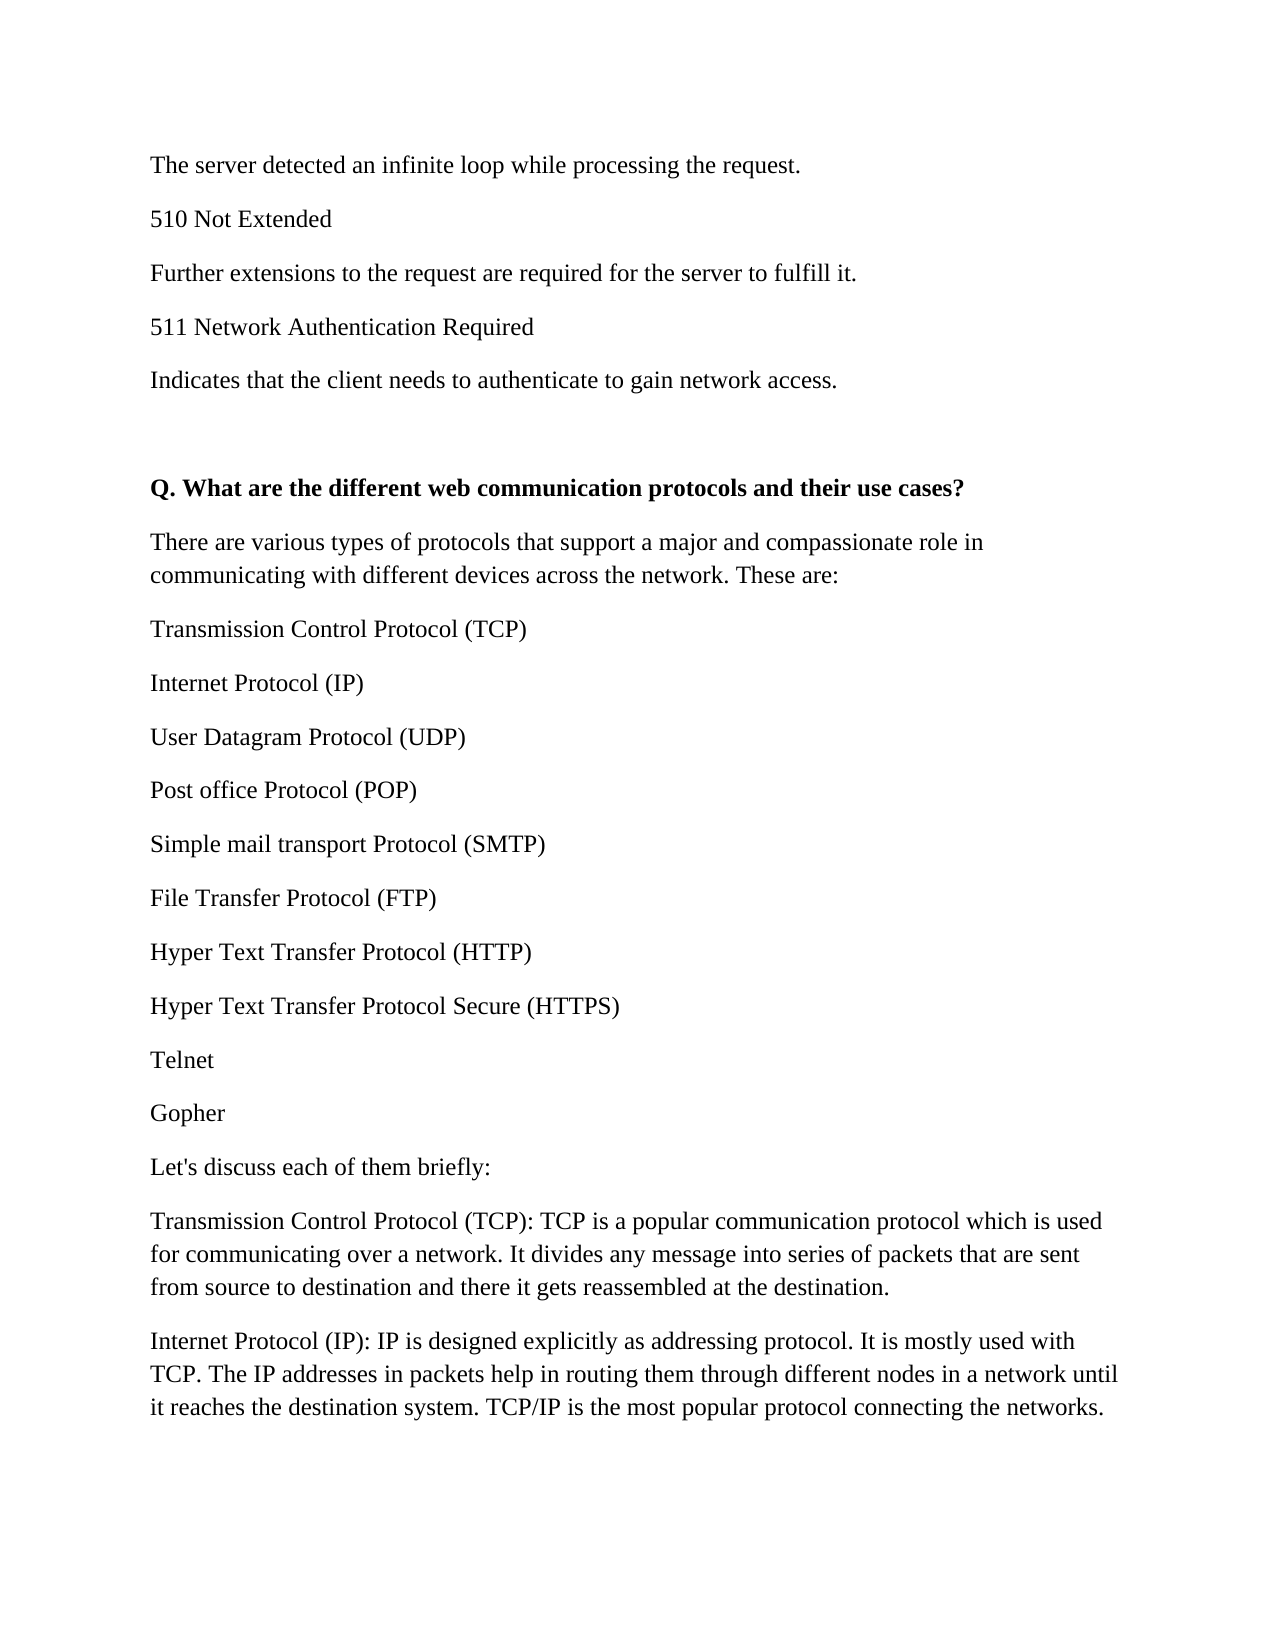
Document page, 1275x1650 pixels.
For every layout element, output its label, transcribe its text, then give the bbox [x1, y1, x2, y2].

text Post office Protocol (POP) [150, 775, 1125, 804]
text Internet Protocol (IP) [150, 668, 1125, 696]
text Let's discuss each of them briefly: [150, 1152, 1125, 1181]
text Q. What are the different web communication protocols and their use cases? [150, 473, 1125, 502]
text User Datagram Protocol (UDP) [150, 722, 1125, 750]
text There are various types of protocols that support a major and compassionate role in communicating with different devices across the network. These are: [150, 527, 1125, 589]
text Telnet [150, 1045, 1125, 1073]
text 511 Network Authentication Required [150, 312, 1125, 340]
text Hyper Text Transfer Protocol (HTTP) [150, 937, 1125, 966]
text Hyper Text Transfer Protocol Secure (HTTPS) [150, 991, 1125, 1019]
text File Transfer Protocol (FTP) [150, 883, 1125, 912]
text Transmission Control Protocol (TCP): TCP is a popular communication protocol which is used for communicating over a network. It divides any message into series of packets that are sent from source to destination and there it gets reassembled at the destination. [150, 1206, 1125, 1301]
text The server detected an infinite loop while processing the request. [150, 150, 1125, 179]
text Indicates that the client needs to authenticate to gain network access. [150, 365, 1125, 394]
text Internet Protocol (IP): IP is designed explicitly as addressing protocol. It is mostly used with TCP. The IP addresses in packets help in routing them through different nodes in a network until it reaches the destination system. TCP/IP is the most popular protocol connecting the networks. [150, 1326, 1125, 1421]
text Gopher [150, 1098, 1125, 1127]
text 510 Not Extended [150, 204, 1125, 233]
text Transmission Control Protocol (TCP) [150, 614, 1125, 643]
text Simple mail transport Protocol (SMTP) [150, 829, 1125, 858]
text Further extensions to the request are required for the server to fulfill it. [150, 258, 1125, 286]
